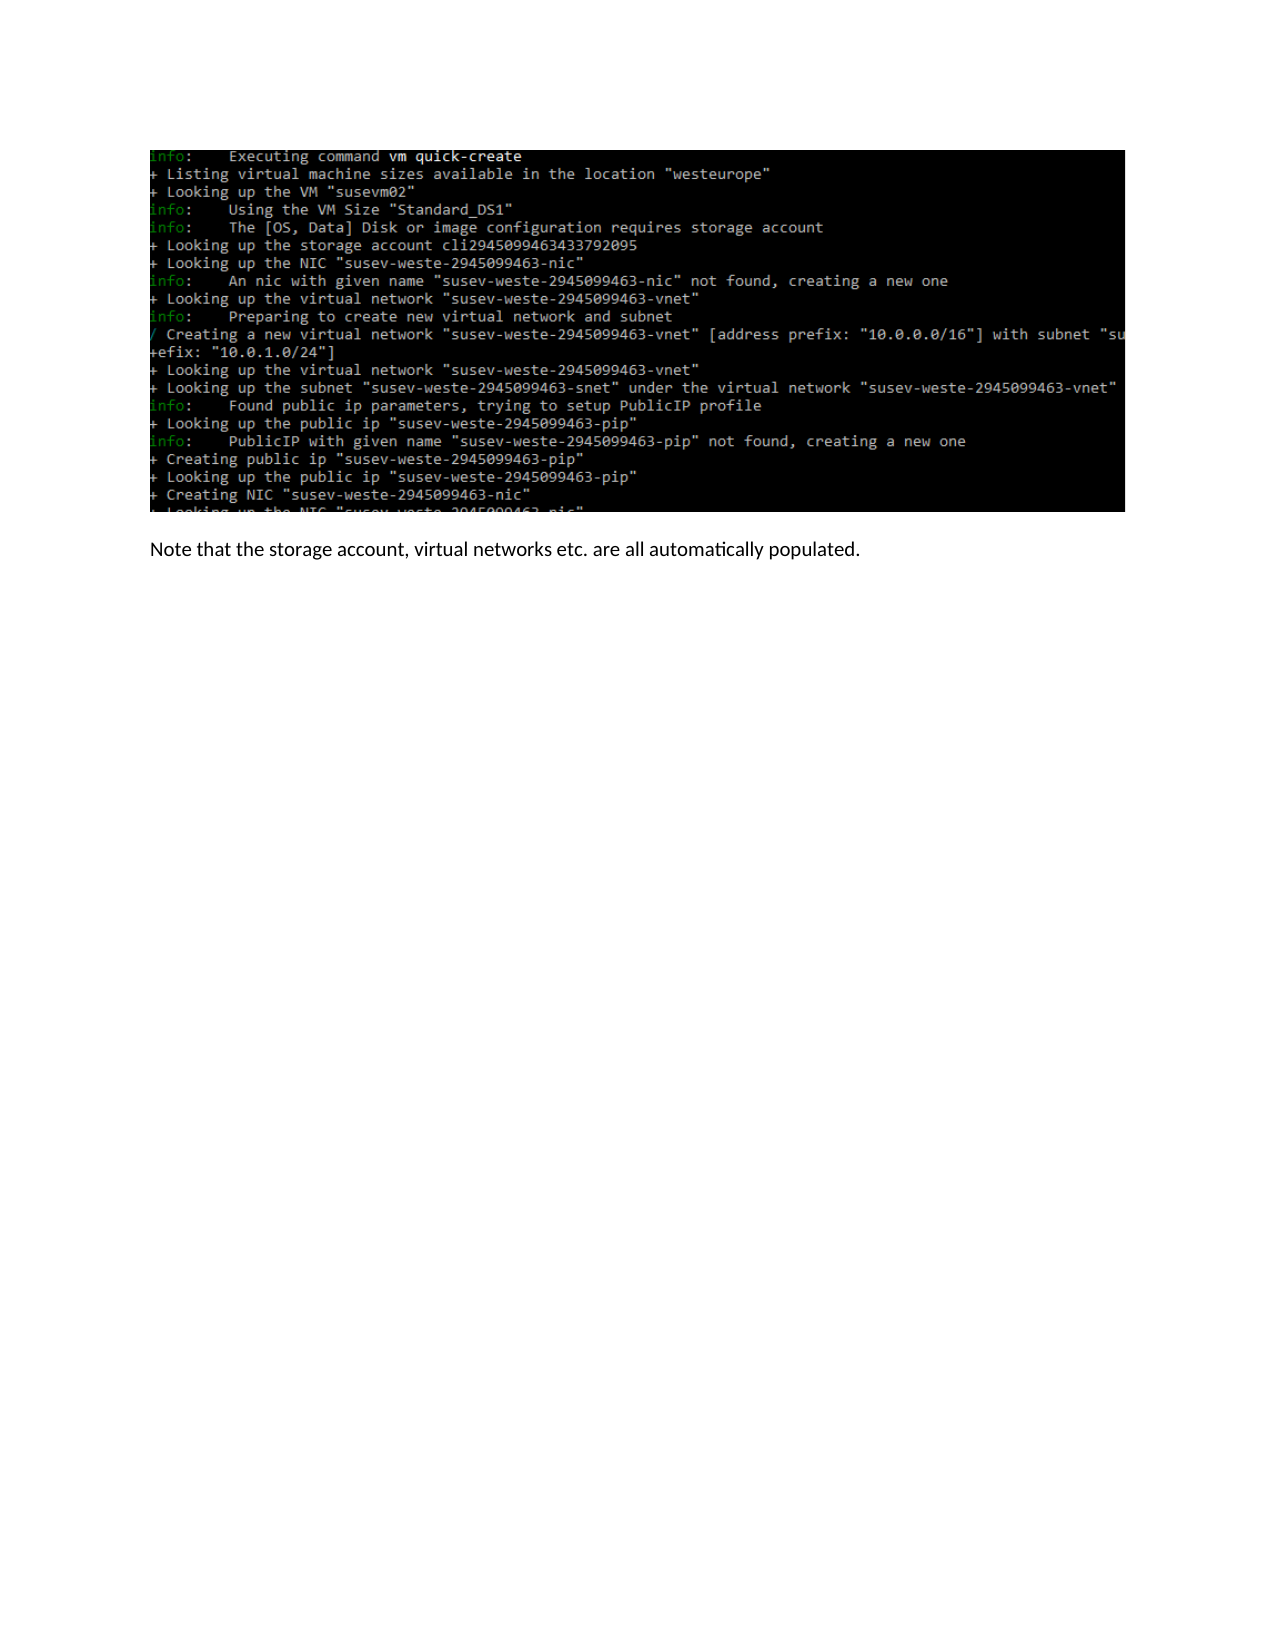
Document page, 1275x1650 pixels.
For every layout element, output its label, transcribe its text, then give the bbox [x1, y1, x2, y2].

text Note that the storage account, virtual networks etc. are all automatically populated. [150, 536, 1125, 562]
picture [150, 150, 1125, 512]
